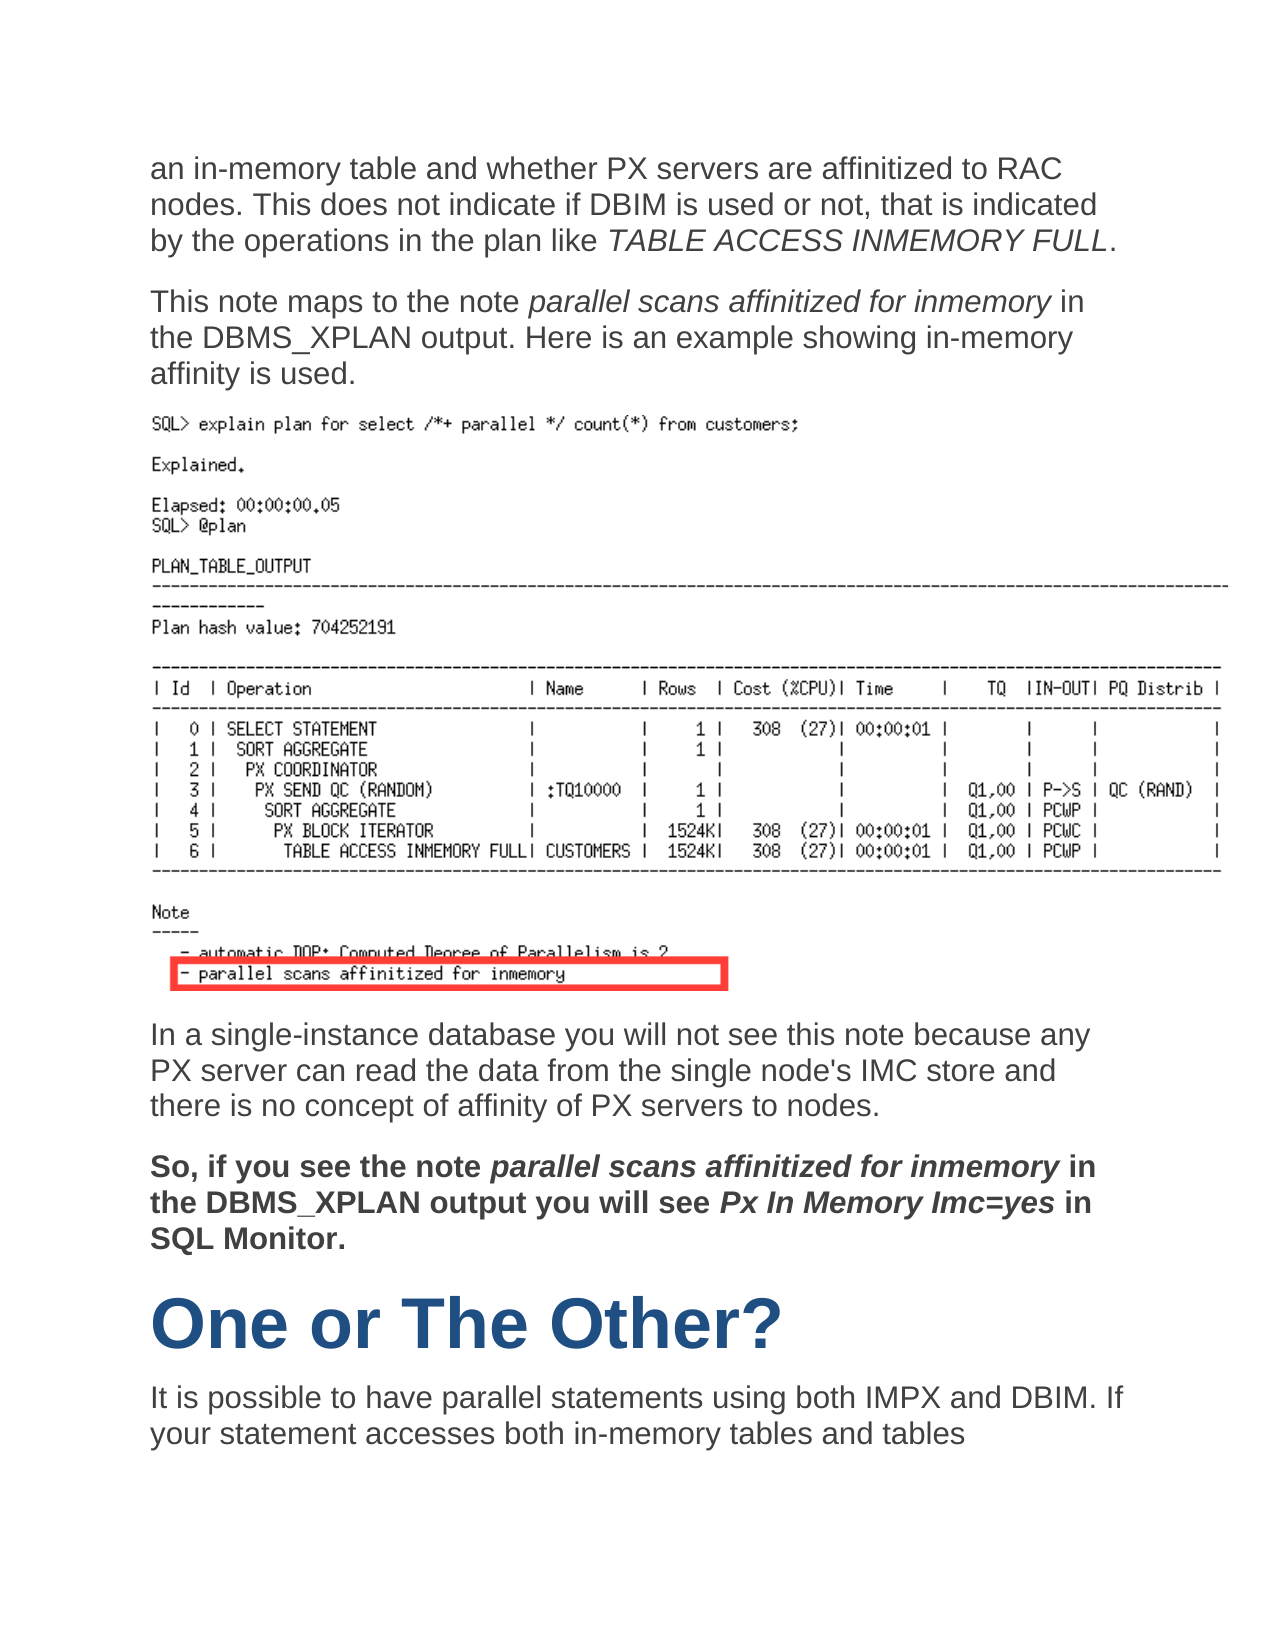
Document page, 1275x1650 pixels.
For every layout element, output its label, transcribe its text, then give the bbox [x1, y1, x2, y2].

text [150, 150, 1125, 258]
text This note maps to the note parallel scans affinitized for inmemory in the DBMS_XPLAN output. Here is an example showing in-memory affinity is used. [150, 283, 1125, 391]
picture [150, 415, 1229, 991]
text In a single-instance database you will not see this note because any PX server can read the data from the single node's IMC store and there is no concept of affinity of PX servers to nodes. [150, 1016, 1125, 1123]
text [150, 1379, 1125, 1451]
text So, if you see the note parallel scans affinitized for inmemory in the DBMS_XPLAN output you will see Px In Memory Imc=yes in SQL Monitor. [150, 1148, 1125, 1256]
text One or The Other? [150, 1281, 1125, 1364]
